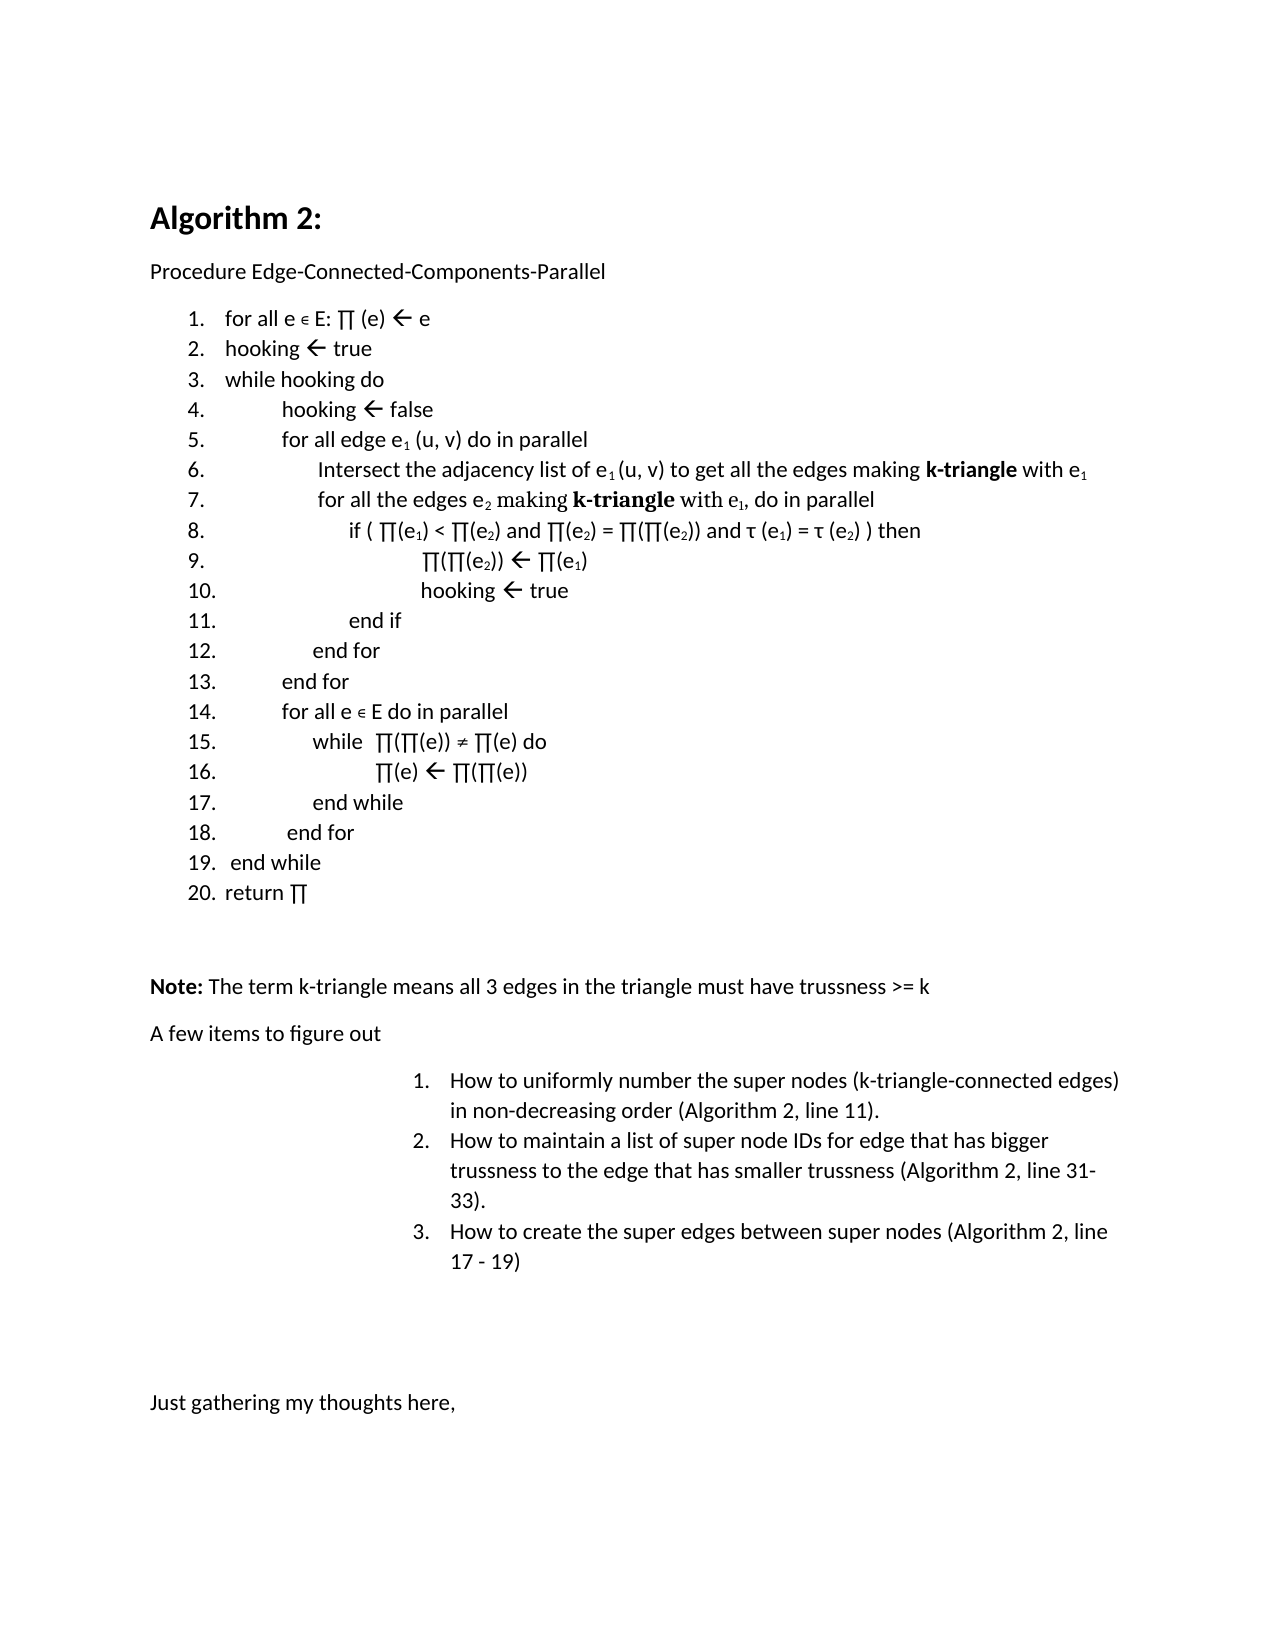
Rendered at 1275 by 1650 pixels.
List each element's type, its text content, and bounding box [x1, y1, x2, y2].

text Note: The term k-triangle means all 3 edges in the triangle must have trussness >= k [150, 972, 1125, 1000]
text Procedure Edge-Connected-Components-Parallel [150, 257, 1125, 286]
list for all edge e1 (u, v) do in parallel [187, 425, 1125, 453]
list if ( ∏(e1) < ∏(e2) and ∏(e2) = ∏(∏(e2)) and τ (e1) = τ (e2) ) then [187, 516, 1125, 544]
list How to uniformly number the super nodes (k-triangle-connected edges) in non-decreasing order (Algorithm 2, line 11). [412, 1066, 1125, 1124]
list How to maintain a list of super node IDs for edge that has bigger trussness to the edge that has smaller trussness (Algorithm 2, line 31-33). [412, 1126, 1125, 1215]
text A few items to figure out [150, 1019, 1125, 1047]
list ∏(∏(e2)) ∏(e1) [187, 546, 1125, 574]
list hooking true [187, 576, 1125, 604]
list end while [187, 788, 1125, 816]
list for all e ∊ E: ∏ (e) e [187, 304, 1125, 332]
list end for [187, 667, 1125, 695]
list hooking false [187, 395, 1125, 423]
list Intersect the adjacency list of e1 (u, v) to get all the edges making k-triangle with e1 [187, 455, 1125, 483]
text Just gathering my thoughts here, [150, 1388, 1125, 1416]
list return ∏ [187, 878, 1125, 906]
list end for [187, 637, 1125, 665]
list How to create the super edges between super nodes (Algorithm 2, line 17 - 19) [412, 1217, 1125, 1275]
list for all e ∊ E do in parallel [187, 697, 1125, 725]
list ∏(e) ∏(∏(e)) [187, 757, 1125, 786]
text Algorithm 2: [150, 197, 1125, 238]
list end if [187, 606, 1125, 634]
list hooking true [187, 334, 1125, 363]
list while ∏(∏(e)) ≠ ∏(e) do [187, 727, 1125, 755]
list while hooking do [187, 365, 1125, 393]
list for all the edges e2 making k-triangle with e1, do in parallel [187, 486, 1125, 514]
list end for [187, 818, 1125, 846]
list end while [187, 848, 1125, 876]
